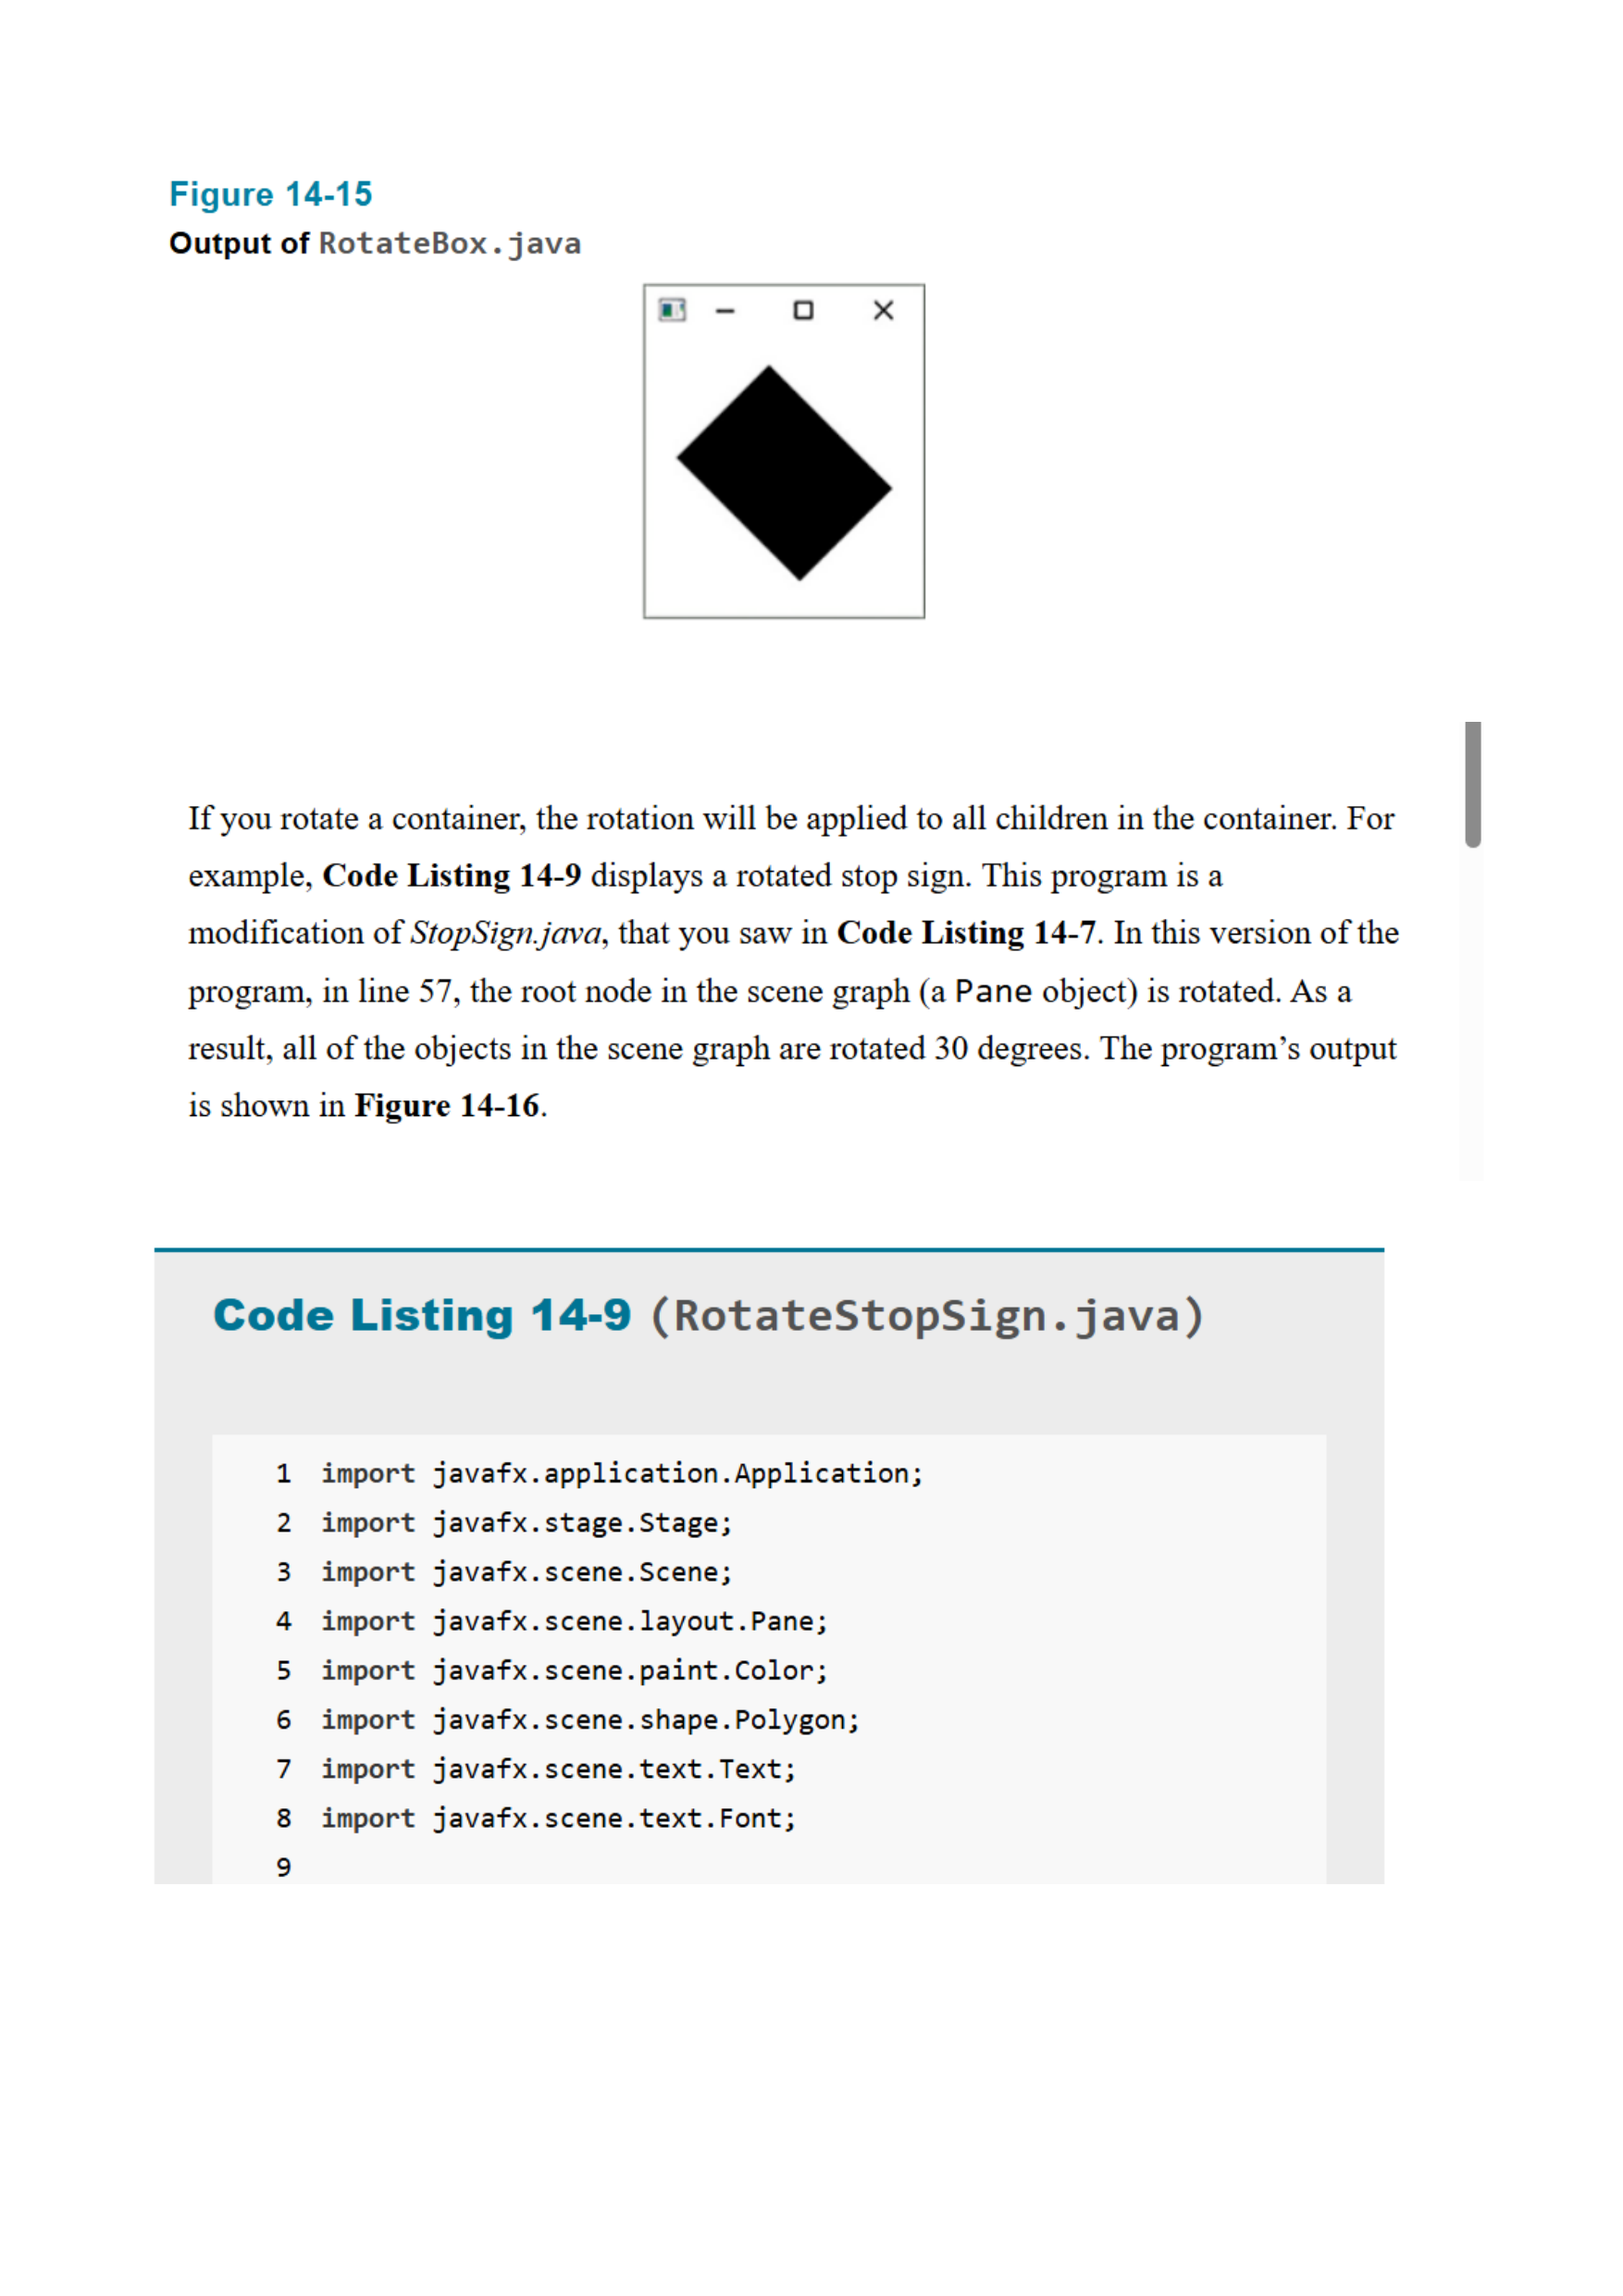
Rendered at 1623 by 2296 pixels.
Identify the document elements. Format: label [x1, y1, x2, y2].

picture [139, 139, 1182, 701]
picture [139, 1200, 1419, 1884]
picture [139, 722, 1484, 1181]
